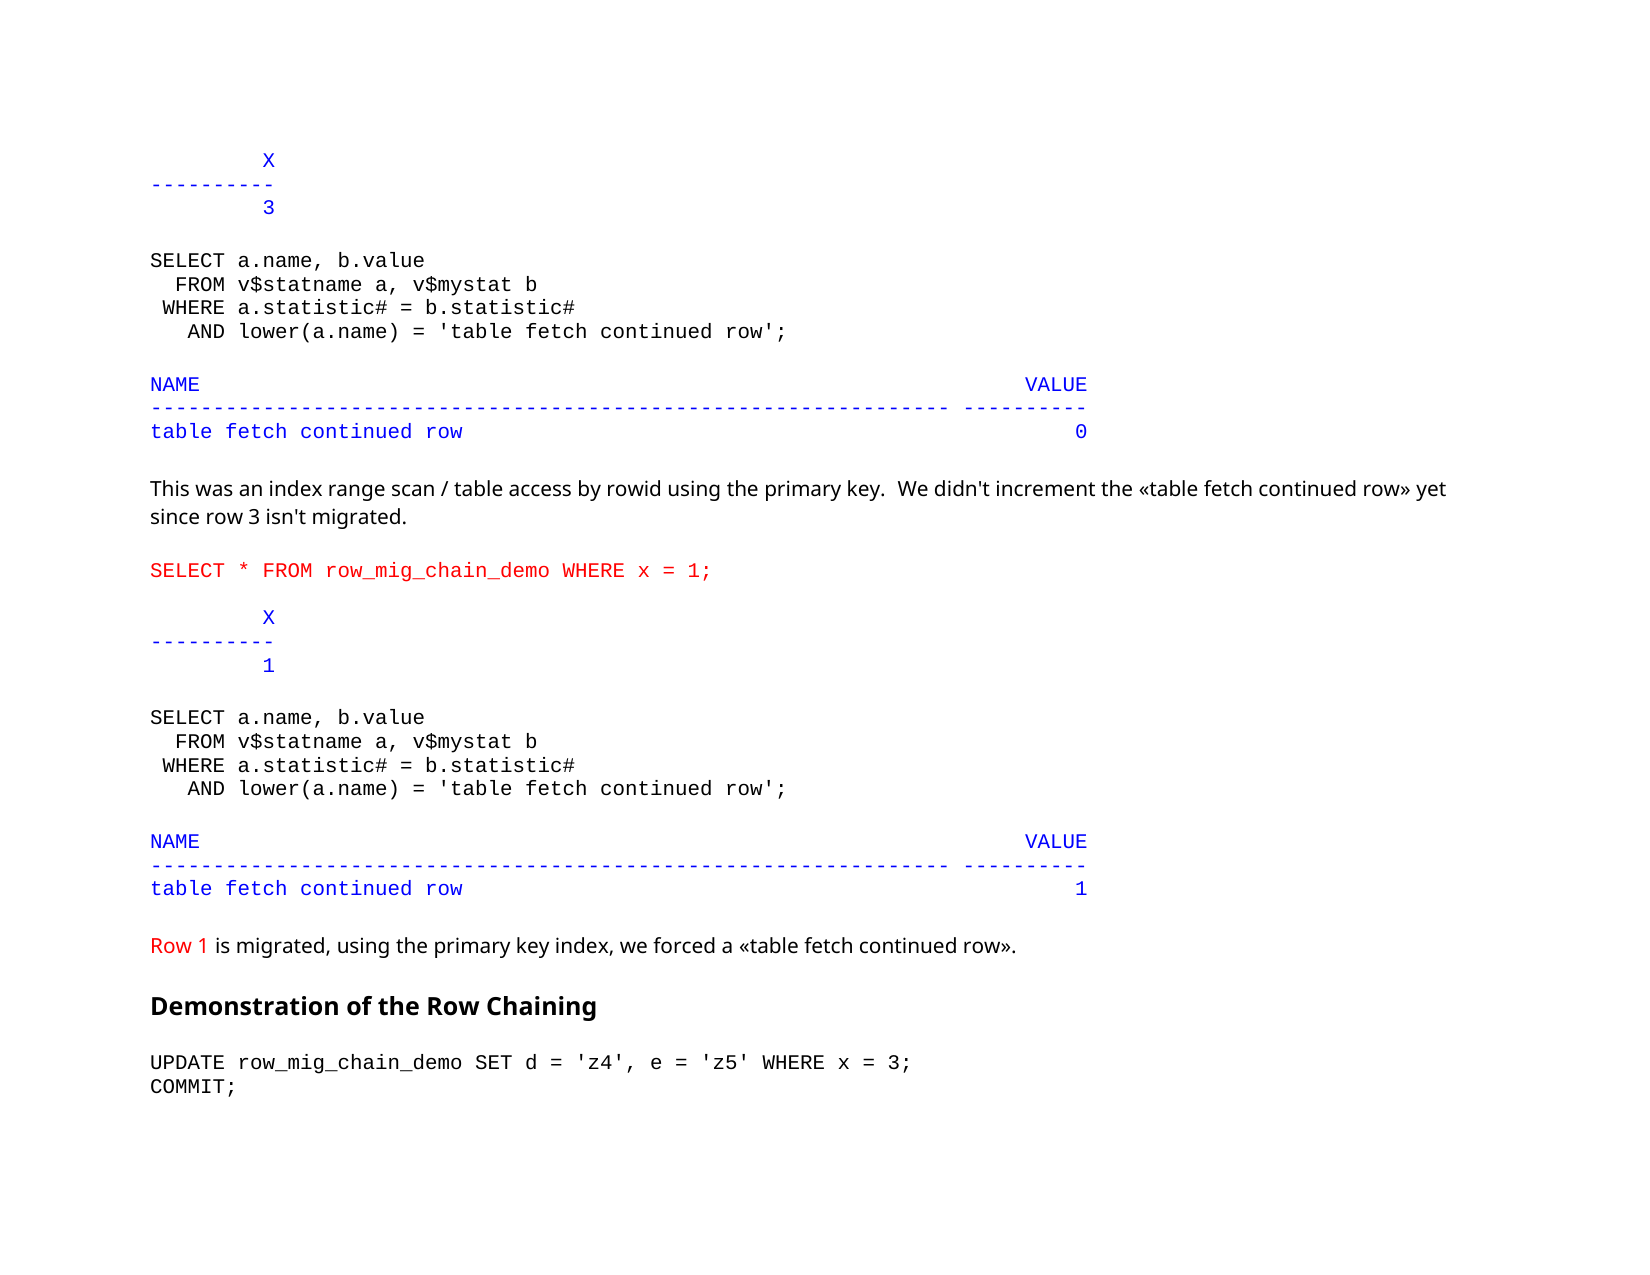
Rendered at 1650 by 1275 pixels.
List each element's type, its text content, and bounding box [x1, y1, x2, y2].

text UPDATE row_mig_chain_demo SET d = 'z4', e = 'z5' WHERE x = 3; COMMIT; [150, 1052, 1500, 1099]
text NAME VALUE ---------------------------------------------------------------- ---------- table fetch continued row 1 [150, 831, 1500, 902]
text SELECT a.name, b.value FROM v$statname a, v$mystat b WHERE a.statistic# = b.statistic# AND lower(a.name) = 'table fetch continued row'; [150, 250, 1500, 345]
text Row 1 is migrated, using the primary key index, we forced a «table fetch continued row». [150, 931, 1500, 960]
text NAME VALUE ---------------------------------------------------------------- ---------- table fetch continued row 0 [150, 374, 1500, 445]
text Demonstration of the Row Chaining [150, 989, 1500, 1023]
text SELECT * FROM row_mig_chain_demo WHERE x = 1; X ---------- 1 [150, 560, 1500, 678]
text SELECT a.name, b.value FROM v$statname a, v$mystat b WHERE a.statistic# = b.statistic# AND lower(a.name) = 'table fetch continued row'; [150, 707, 1500, 802]
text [150, 150, 1500, 221]
text This was an index range scan / table access by rowid using the primary key. We didn't increment the «table fetch continued row» yet since row 3 isn't migrated. [150, 474, 1500, 531]
